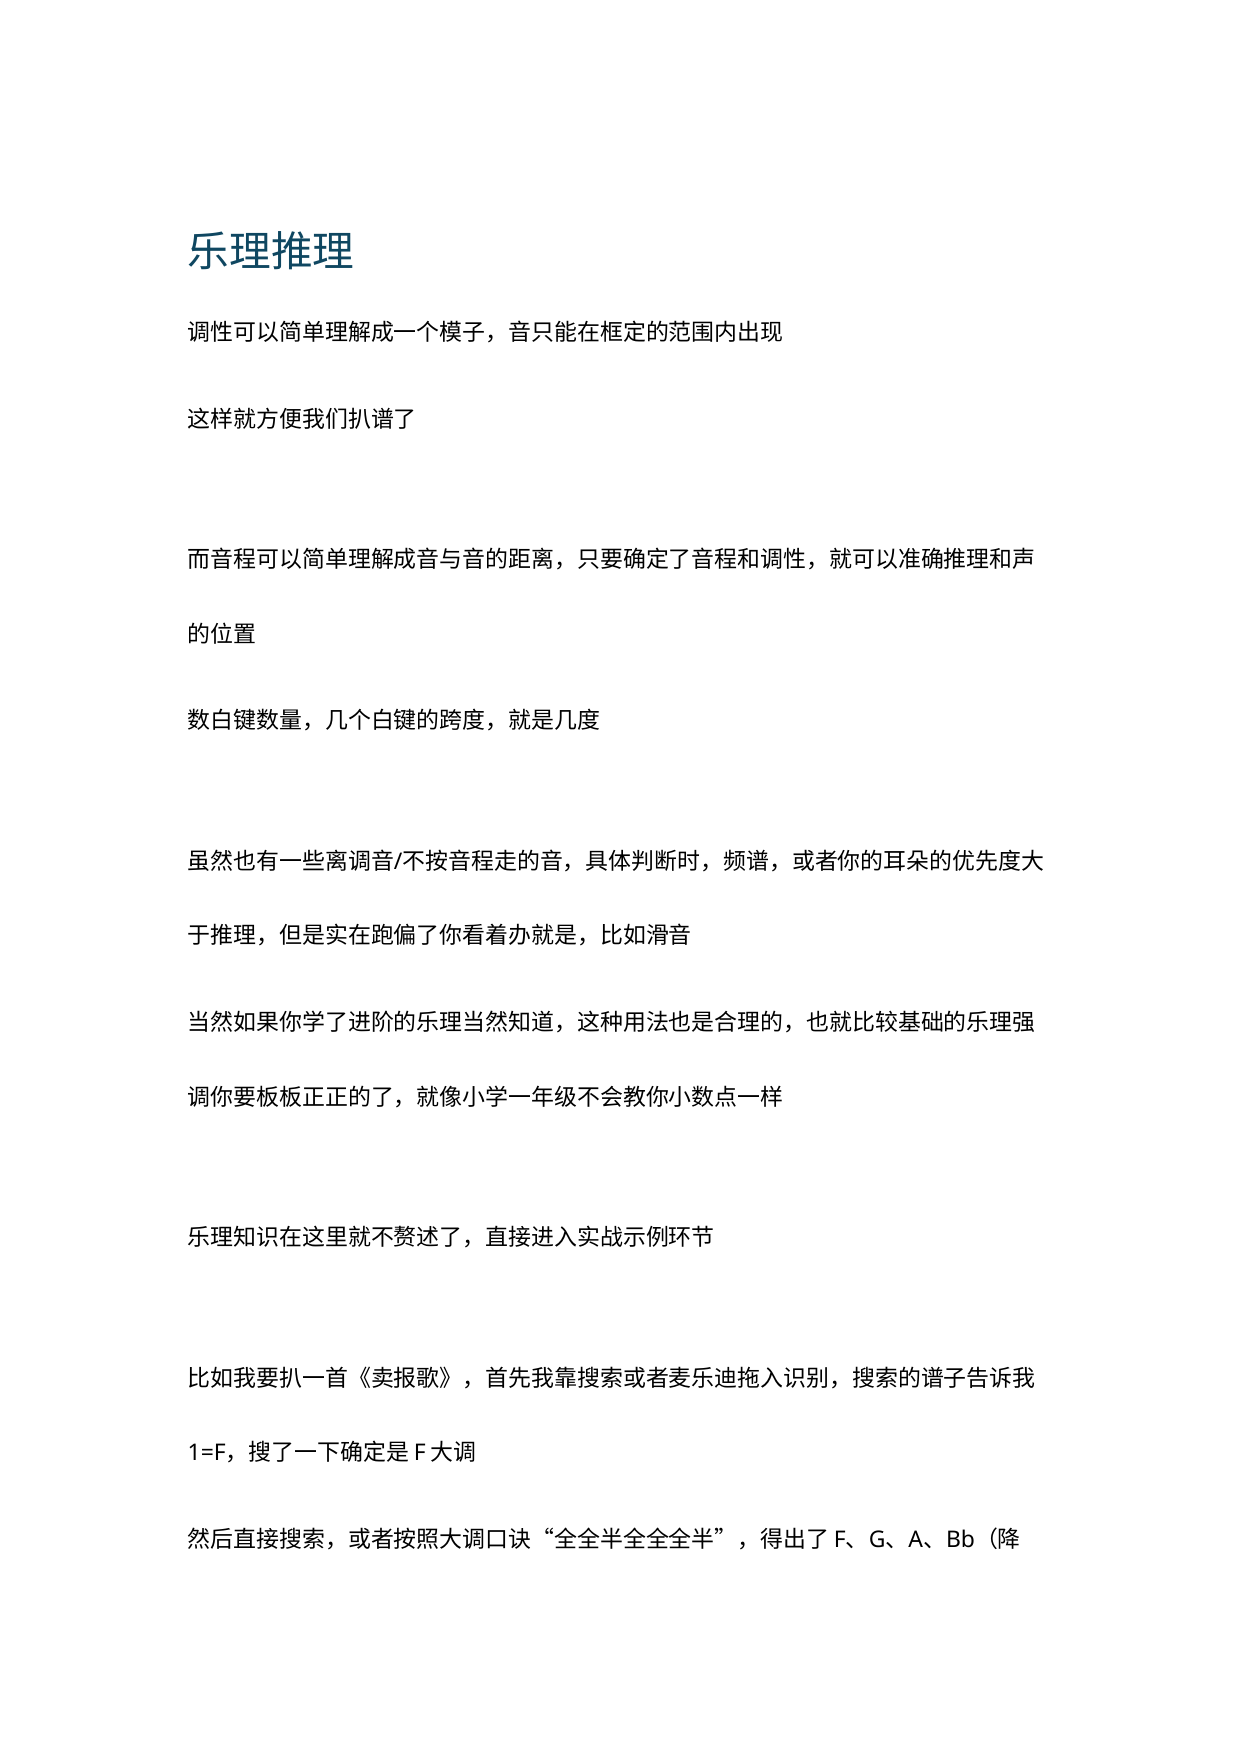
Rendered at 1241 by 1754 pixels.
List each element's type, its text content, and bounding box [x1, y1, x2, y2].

text 虽然也有一些离调音/不按音程走的音，具体判断时，频谱，或者你的耳朵的优先度大于推理，但是实在跑偏了你看着办就是，比如滑音 [187, 827, 1053, 966]
text 这样就方便我们扒谱了 [187, 385, 1053, 450]
text 当然如果你学了进阶的乐理当然知道，这种用法也是合理的，也就比较基础的乐理强调你要板板正正的了，就像小学一年级不会教你小数点一样 [187, 988, 1053, 1128]
text 调性可以简单理解成一个模子，音只能在框定的范围内出现 [187, 298, 1053, 363]
text 比如我要扒一首《卖报歌》，首先我靠搜索或者麦乐迪拖入识别，搜索的谱子告诉我1=F，搜了一下确定是F大调 [187, 1343, 1053, 1483]
subtitle 乐理推理 [187, 216, 1053, 281]
text 乐理知识在这里就不赘述了，直接进入实战示例环节 [187, 1203, 1053, 1268]
text 然后直接搜索，或者按照大调口诀“全全半全全全半”，得出了F、G、A、Bb（降B）、C、D、E、F [187, 1505, 1053, 1570]
text 数白键数量，几个白键的跨度，就是几度 [187, 686, 1053, 751]
text 而音程可以简单理解成音与音的距离，只要确定了音程和调性，就可以准确推理和声的位置 [187, 525, 1053, 665]
